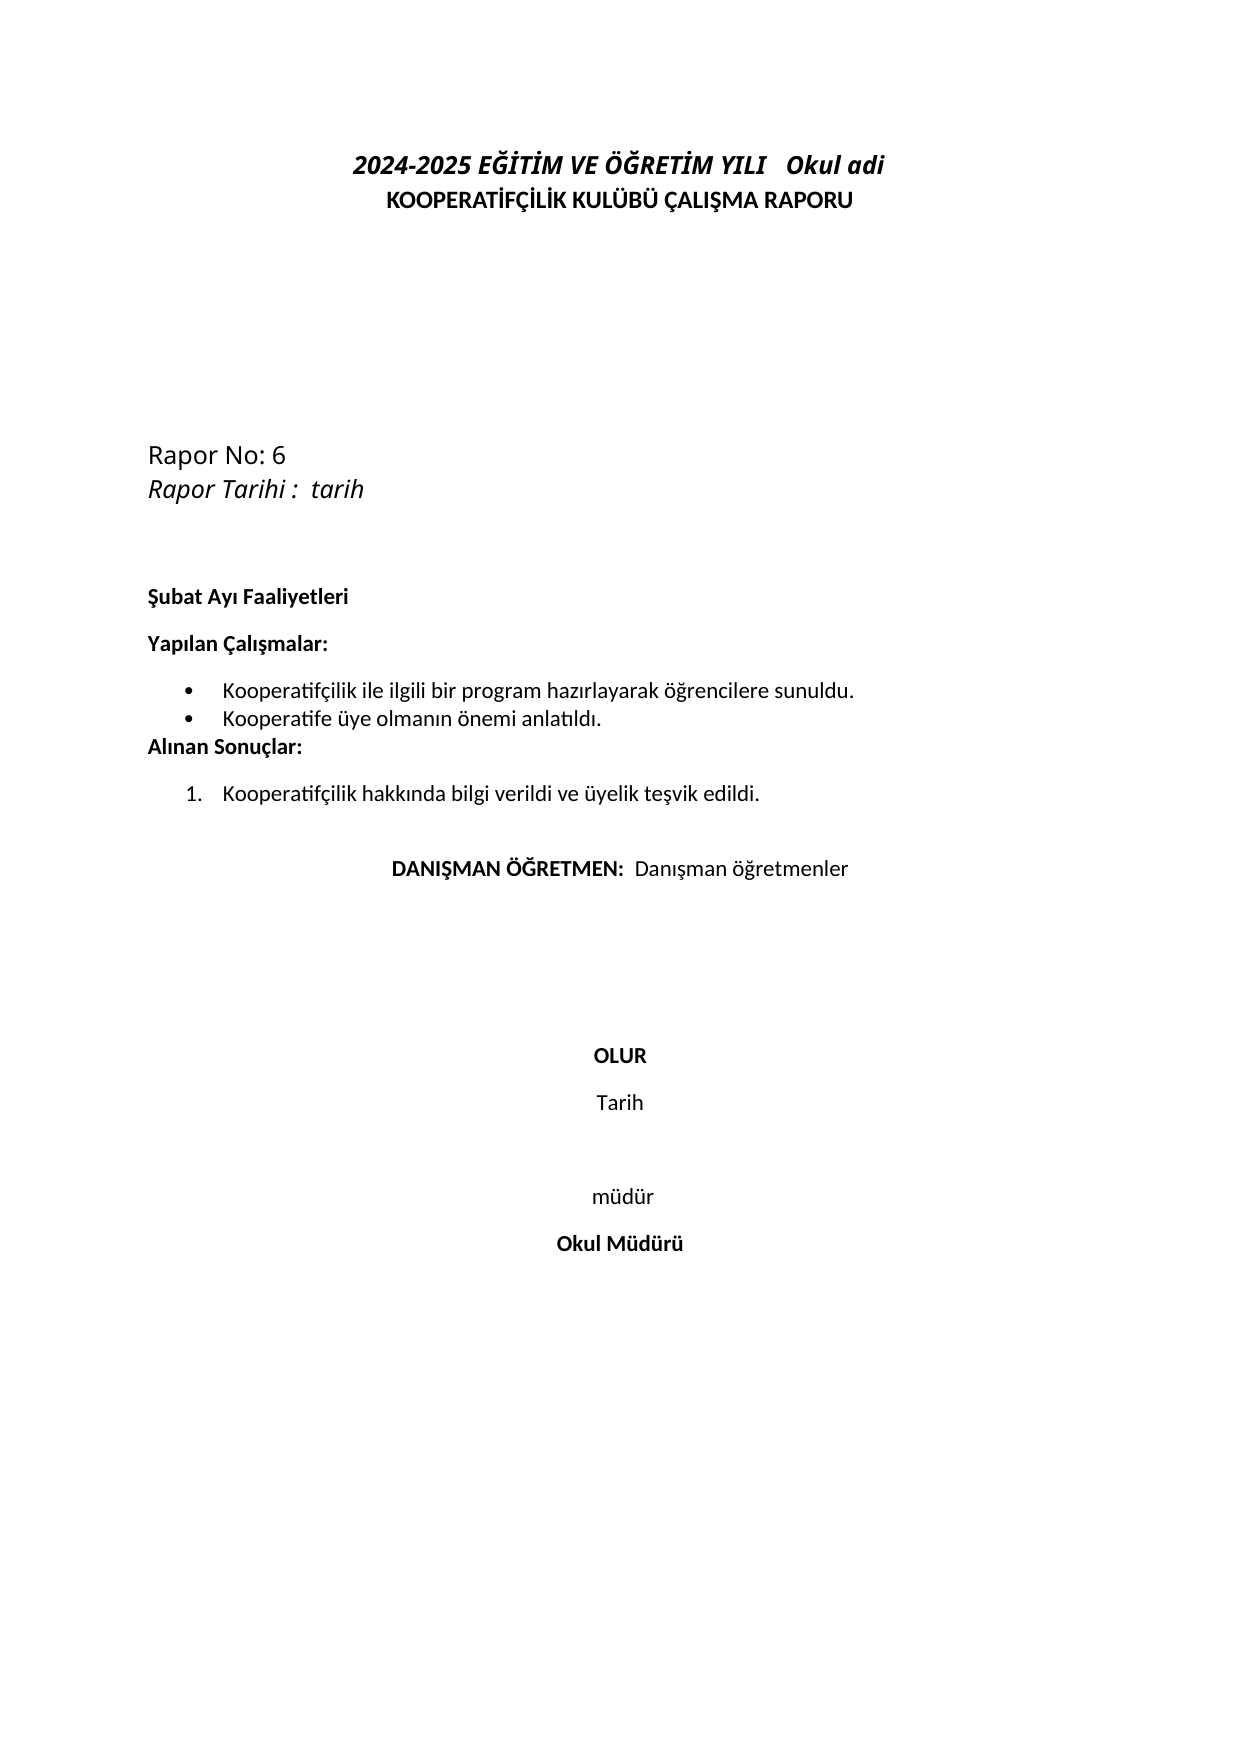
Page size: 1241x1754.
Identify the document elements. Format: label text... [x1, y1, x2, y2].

text Okul Müdürü [148, 1229, 1093, 1257]
text DANIŞMAN ÖĞRETMEN: [148, 854, 1093, 882]
text Şubat Ayı Faaliyetleri [148, 582, 1093, 611]
list Kooperatifçilik hakkında bilgi verildi ve üyelik teşvik edildi. [185, 779, 1093, 807]
text Alınan Sonuçlar: [148, 732, 1093, 760]
text Rapor No: 6 Rapor Tarihi : [148, 403, 1093, 505]
list Kooperatifçilik ile ilgili bir program hazırlayarak öğrencilere sunuldu. [185, 676, 1093, 704]
text 2024-2025 EĞİTİM VE ÖĞRETİM YILI KOOPERATİFÇİLİK KULÜBÜ ÇALIŞMA RAPORU [148, 148, 1093, 216]
text OLUR [148, 1042, 1093, 1069]
list Kooperatife üye olmanın önemi anlatıldı. [185, 704, 1093, 732]
text Yapılan Çalışmalar: [148, 629, 1093, 657]
